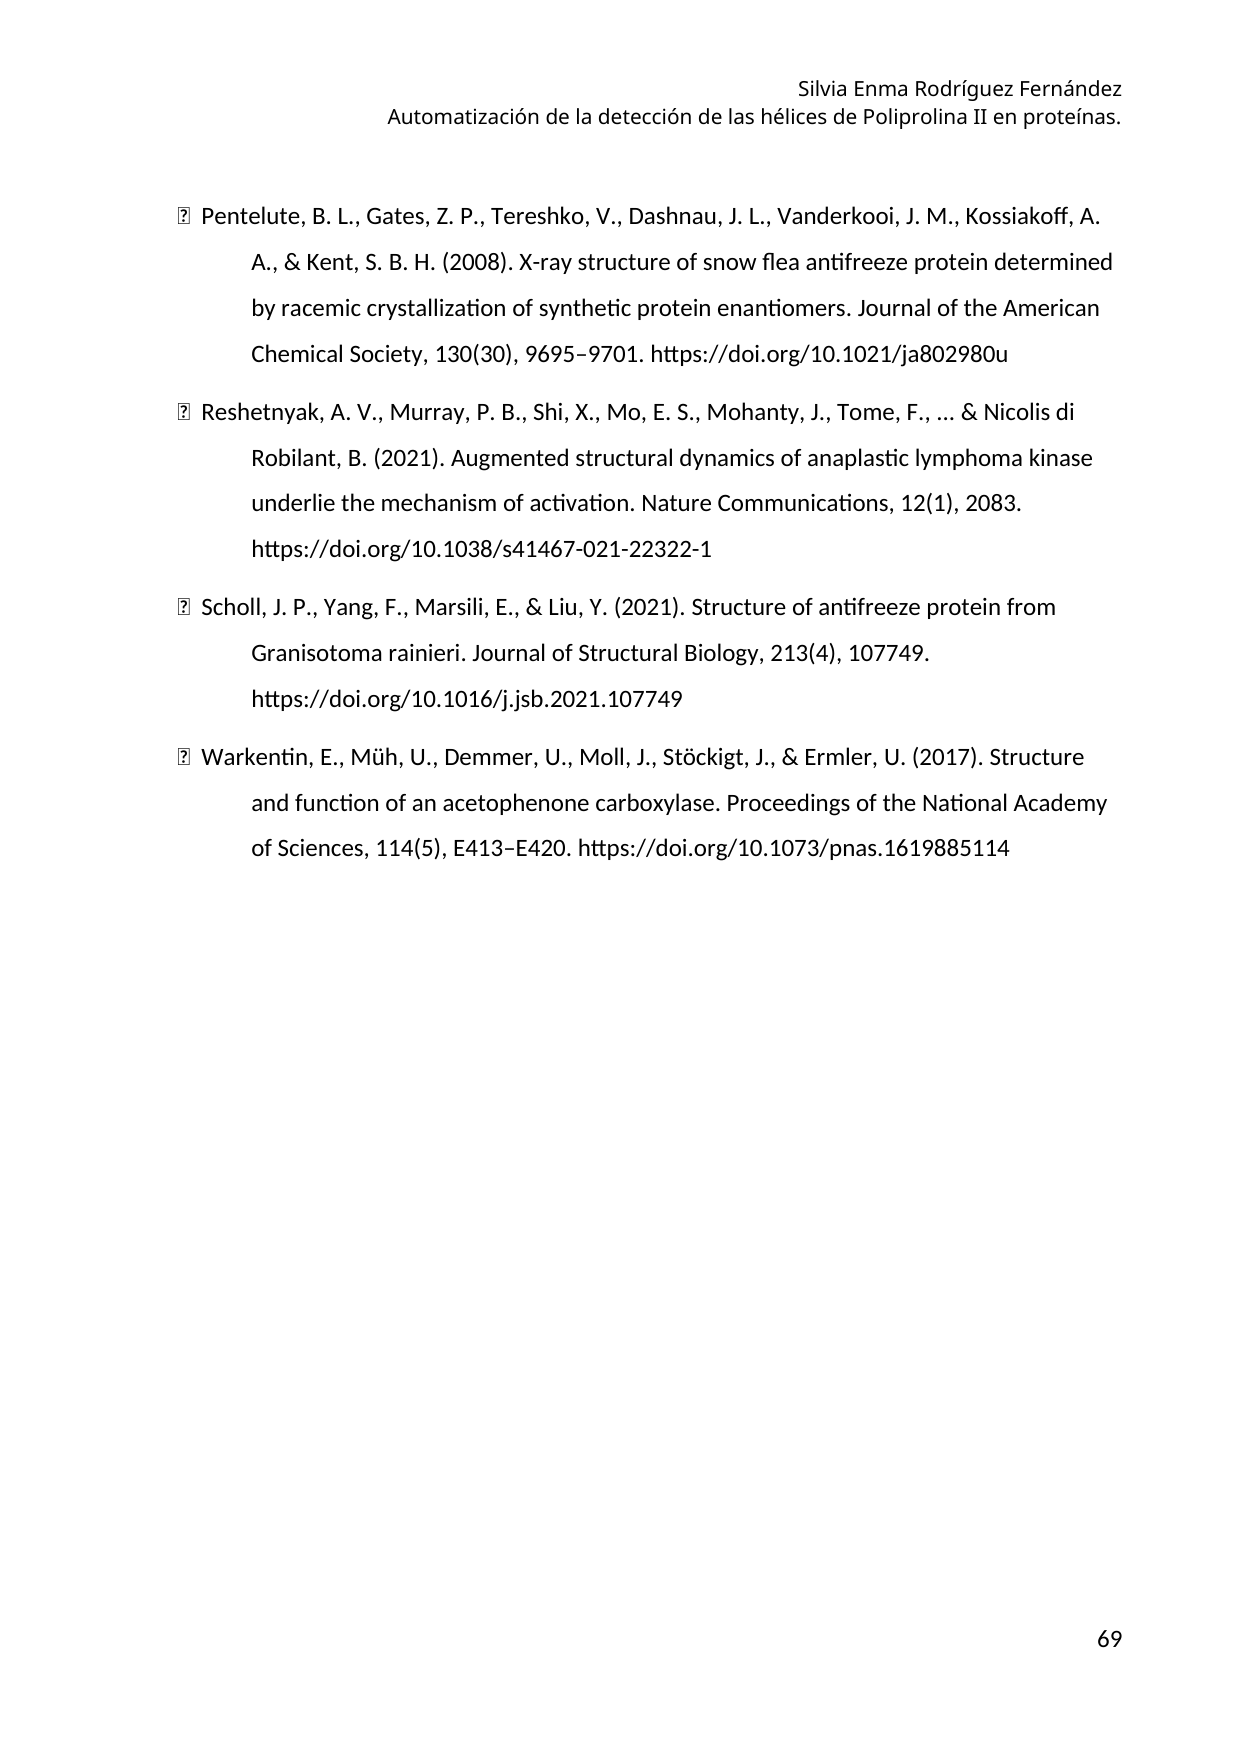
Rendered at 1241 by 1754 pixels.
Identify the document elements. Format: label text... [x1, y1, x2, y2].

text  Scholl, J. P., Yang, F., Marsili, E., & Liu, Y. (2021). Structure of antifreeze protein from Granisotoma rainieri. Journal of Structural Biology, 213(4), 107749. https://doi.org/10.1016/j.jsb.2021.107749 [177, 591, 1122, 713]
text  Pentelute, B. L., Gates, Z. P., Tereshko, V., Dashnau, J. L., Vanderkooi, J. M., Kossiakoff, A. A., & Kent, S. B. H. (2008). X-ray structure of snow flea antifreeze protein determined by racemic crystallization of synthetic protein enantiomers. Journal of the American Chemical Society, 130(30), 9695–9701. https://doi.org/10.1021/ja802980u [177, 201, 1122, 368]
text  Warkentin, E., Müh, U., Demmer, U., Moll, J., Stöckigt, J., & Ermler, U. (2017). Structure and function of an acetophenone carboxylase. Proceedings of the National Academy of Sciences, 114(5), E413–E420. https://doi.org/10.1073/pnas.1619885114 [177, 741, 1122, 863]
text  Reshetnyak, A. V., Murray, P. B., Shi, X., Mo, E. S., Mohanty, J., Tome, F., ... & Nicolis di Robilant, B. (2021). Augmented structural dynamics of anaplastic lymphoma kinase underlie the mechanism of activation. Nature Communications, 12(1), 2083. https://doi.org/10.1038/s41467-021-22322-1 [177, 396, 1122, 564]
